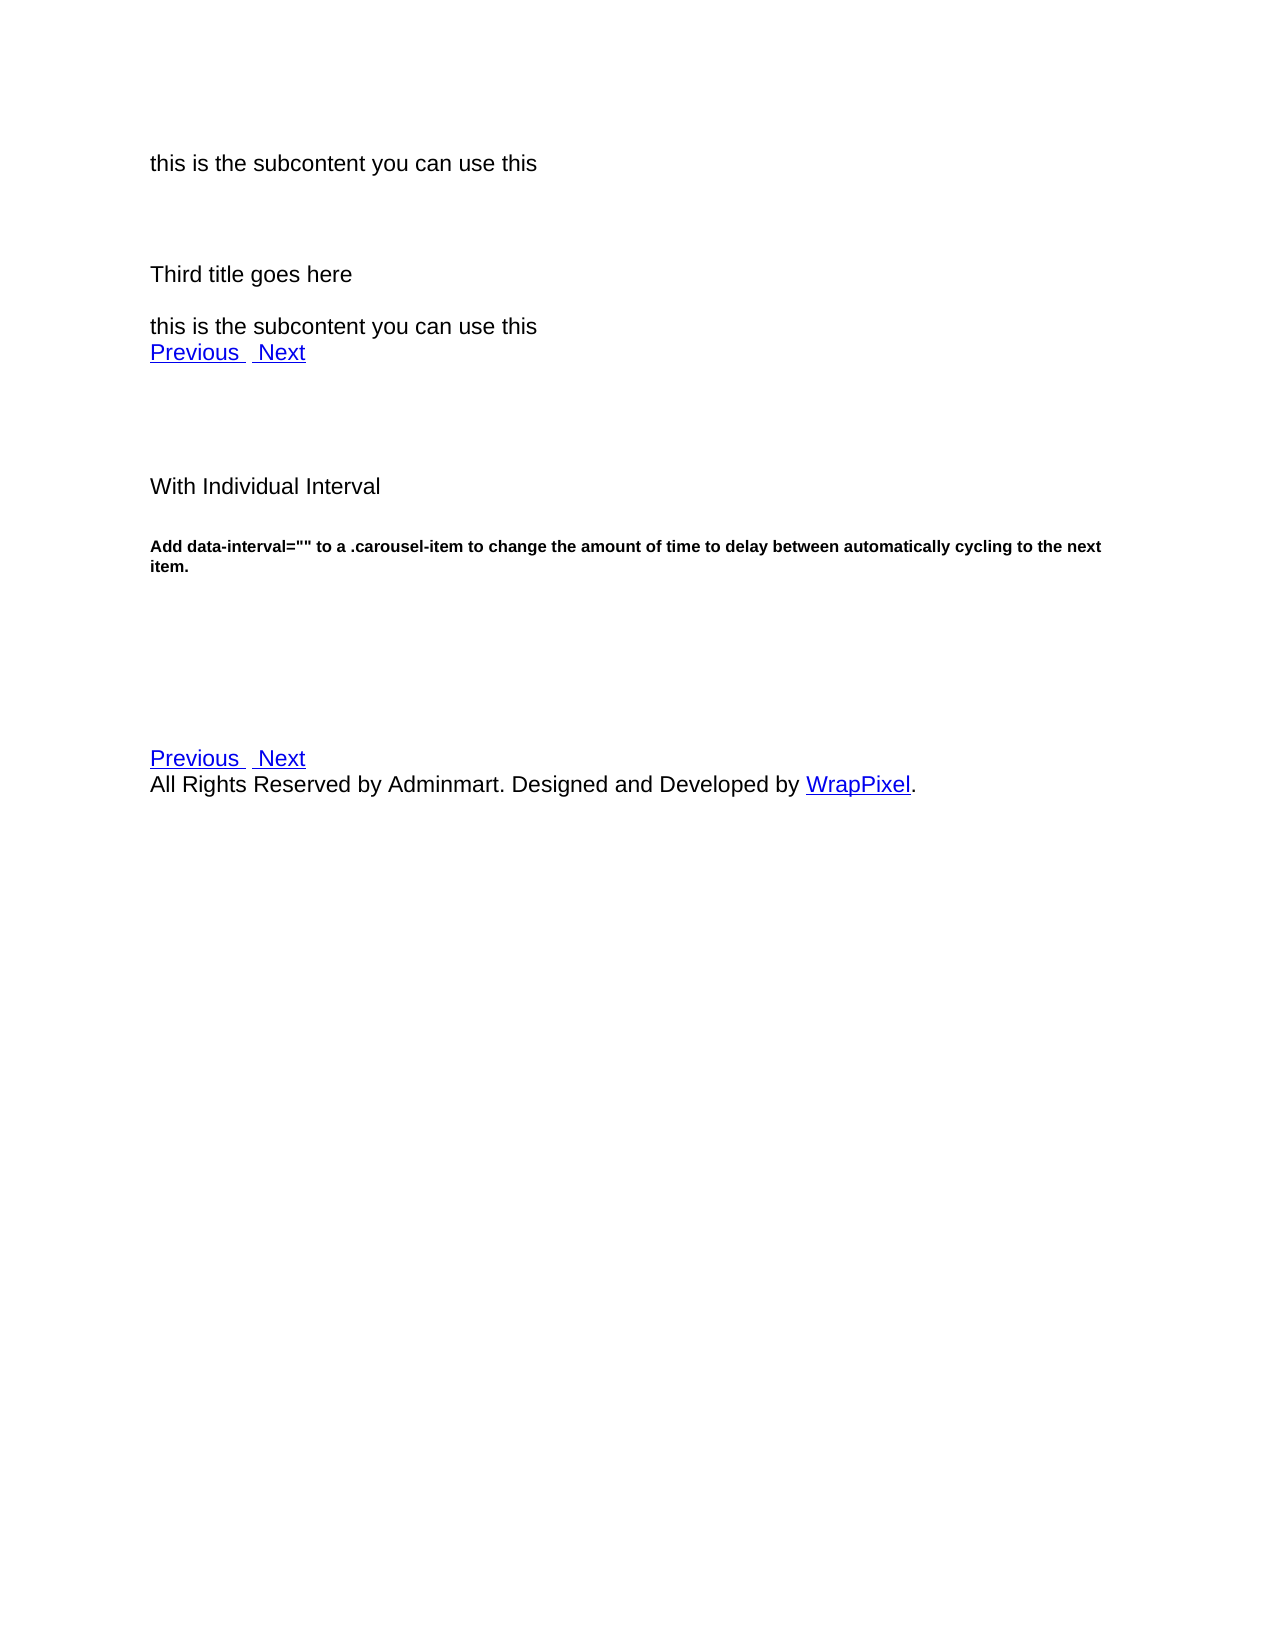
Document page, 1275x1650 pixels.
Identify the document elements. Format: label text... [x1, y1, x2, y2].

text this is the subcontent you can use this [150, 150, 1125, 176]
text this is the subcontent you can use this [150, 313, 1125, 339]
text Third title goes here [150, 261, 1125, 288]
text All Rights Reserved by Adminmart. Designed and Developed by WrapPixel. [150, 771, 1125, 797]
text Previous Next [150, 339, 1125, 365]
text With Individual Interval [150, 473, 1125, 500]
text Previous Next [150, 745, 1125, 771]
subtitle Add data-interval="" to a .carousel-item to change the amount of time to delay between automatically cycling to the next item. [150, 537, 1125, 576]
